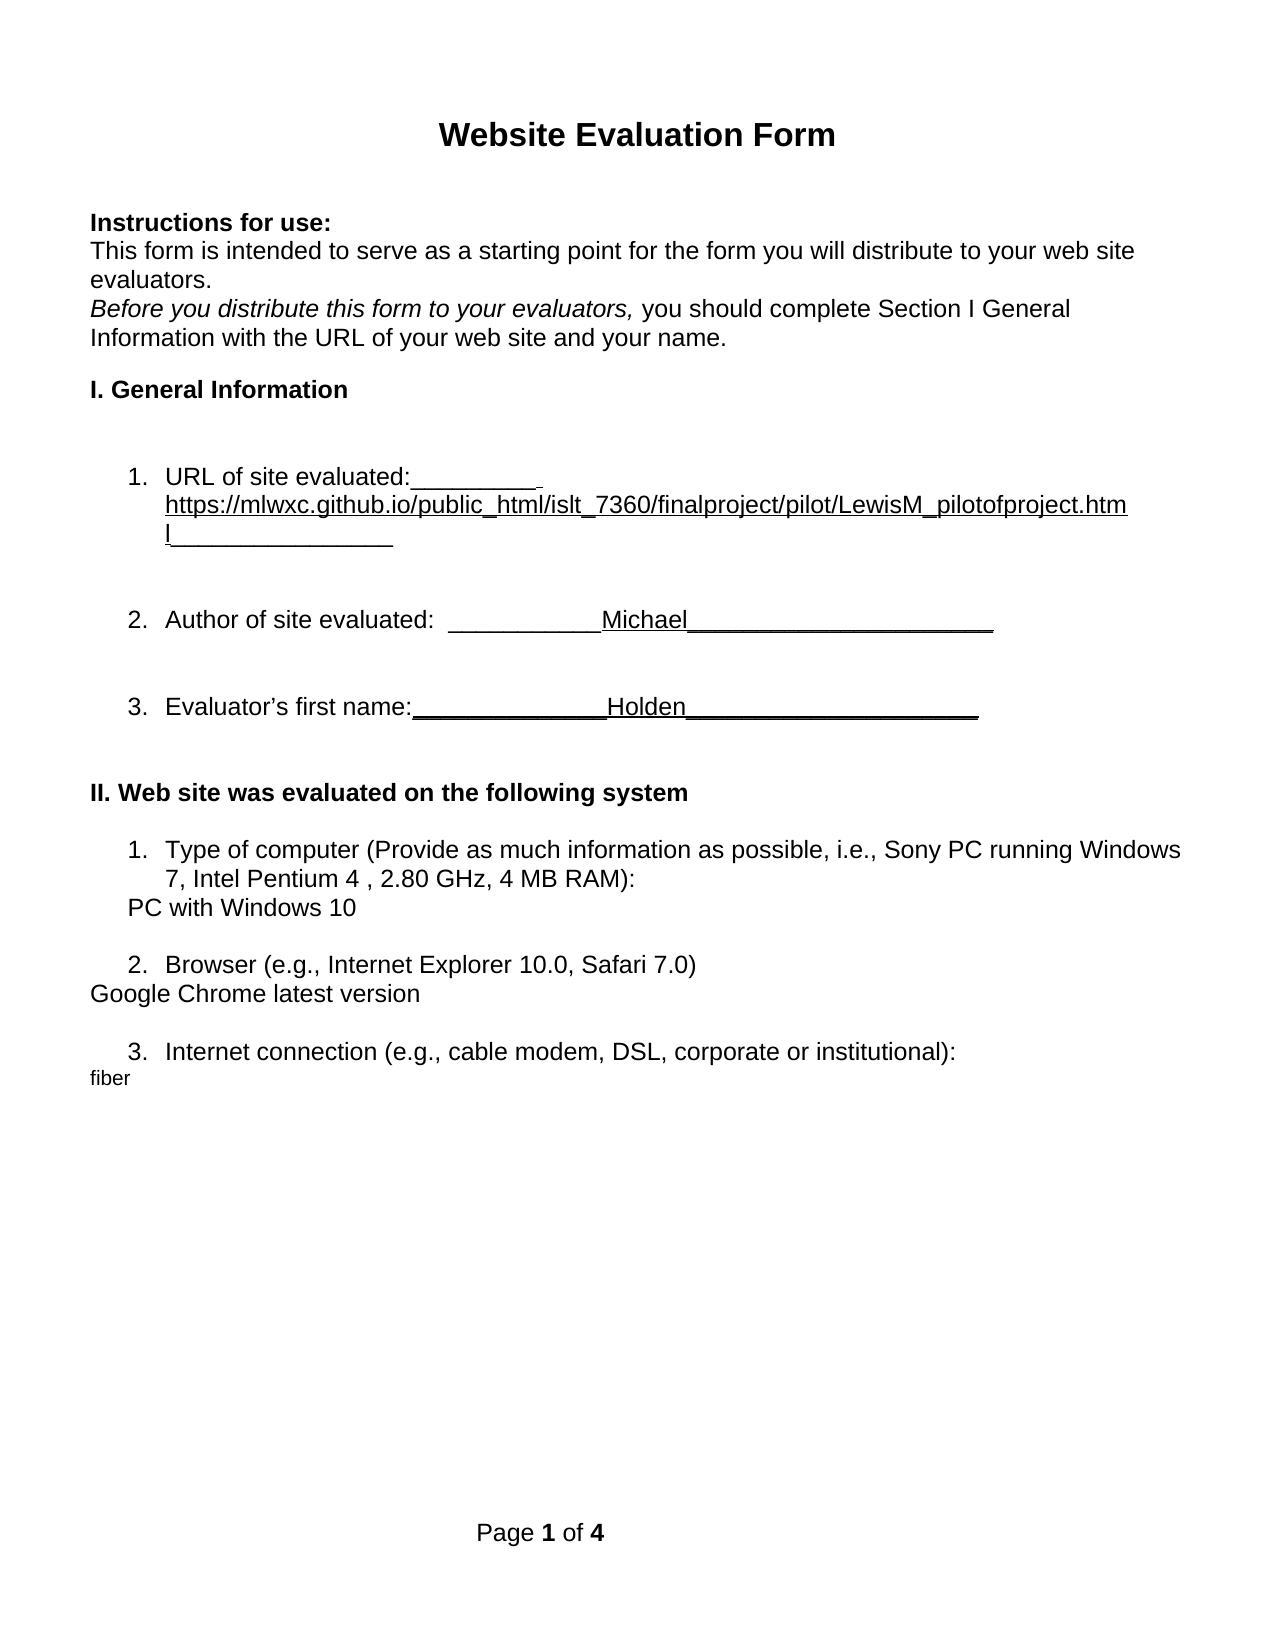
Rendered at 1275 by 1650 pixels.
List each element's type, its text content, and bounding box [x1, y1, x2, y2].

text II. Web site was evaluated on the following system [90, 778, 1185, 807]
list Internet connection (e.g., cable modem, DSL, corporate or institutional): [127, 1037, 1185, 1065]
text This form is intended to serve as a starting point for the form you will distribute to your web site evaluators. [90, 236, 1185, 294]
text fiber [90, 1065, 1185, 1089]
list URL of site evaluated:_________ https://mlwxc.github.io/public_html/islt_7360/finalproject/pilot/LewisM_pilotofproject.html________________ [127, 462, 1185, 548]
list Type of computer (Provide as much information as possible, i.e., Sony PC running Windows 7, Intel Pentium 4 , 2.80 GHz, 4 MB RAM): [127, 835, 1185, 893]
list Evaluator’s first name:______________Holden_____________________ [127, 692, 1185, 720]
text Instructions for use: [90, 208, 1185, 236]
text Google Chrome latest version [90, 979, 1185, 1008]
list Browser (e.g., Internet Explorer 10.0, Safari 7.0) [127, 950, 1185, 979]
title Website Evaluation Form [90, 115, 1185, 153]
text I. General Information [90, 375, 1185, 404]
list Author of site evaluated: ___________Michael______________________ [127, 605, 1185, 634]
text Before you distribute this form to your evaluators, you should complete Section I General Information with the URL of your web site and your name. [90, 294, 1185, 351]
text PC with Windows 10 [127, 893, 1185, 922]
